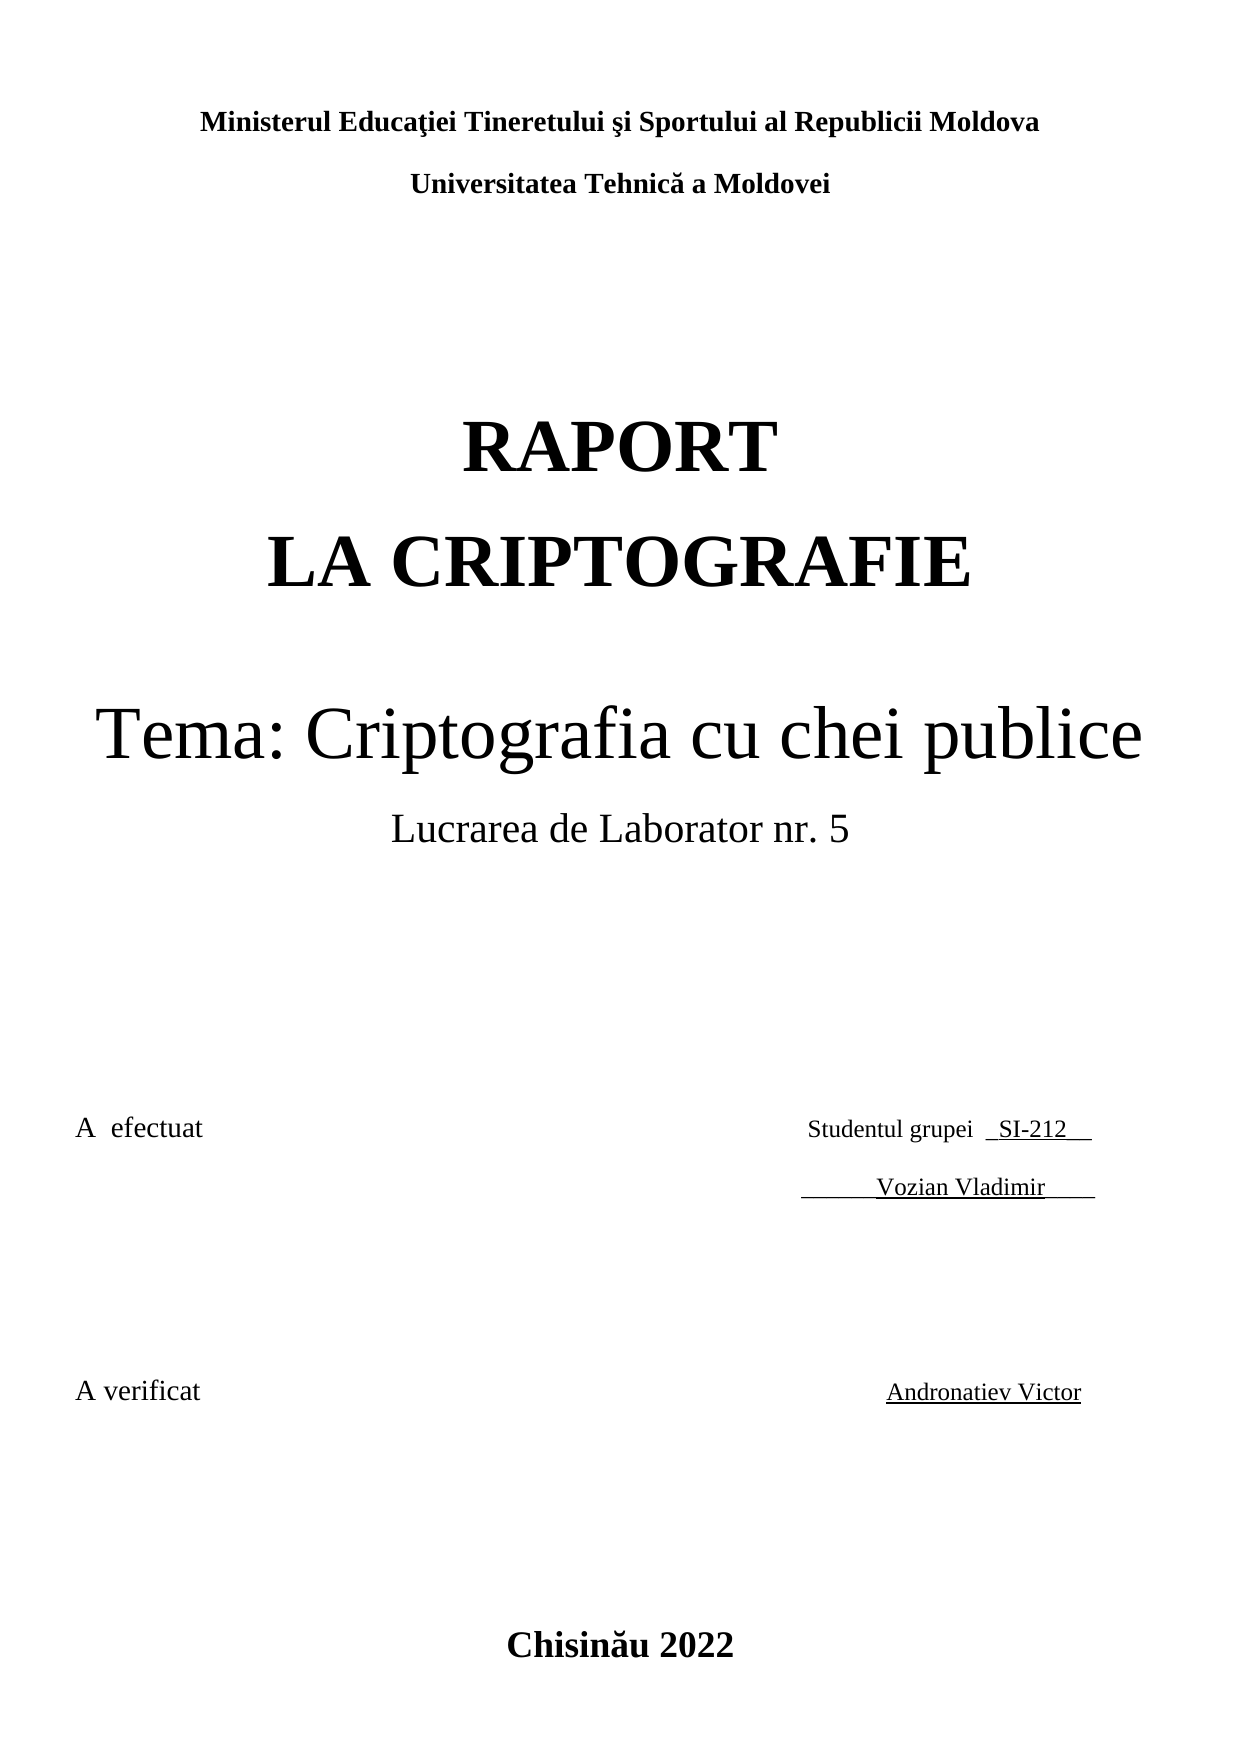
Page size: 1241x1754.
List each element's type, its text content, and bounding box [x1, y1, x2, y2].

text LA CRIPTOGRAFIE [75, 516, 1165, 602]
text ______Vozian Vladimir____ [75, 1172, 1165, 1201]
text Ministerul Educaţiei Tineretului şi Sportului al Republicii Moldova [75, 104, 1165, 137]
text A efectuat Studentul grupei _SI-212__ [75, 1110, 1165, 1143]
text Chisinău 2022 [75, 1623, 1165, 1666]
text Tema: Criptografia cu chei publice [75, 688, 1165, 774]
text Lucrarea de Laborator nr. 5 [75, 803, 1165, 851]
text Universitatea Tehnică a Moldovei [75, 166, 1165, 199]
text RAPORT [75, 401, 1165, 487]
text A verificat Andronatiev Victor [75, 1373, 1165, 1407]
